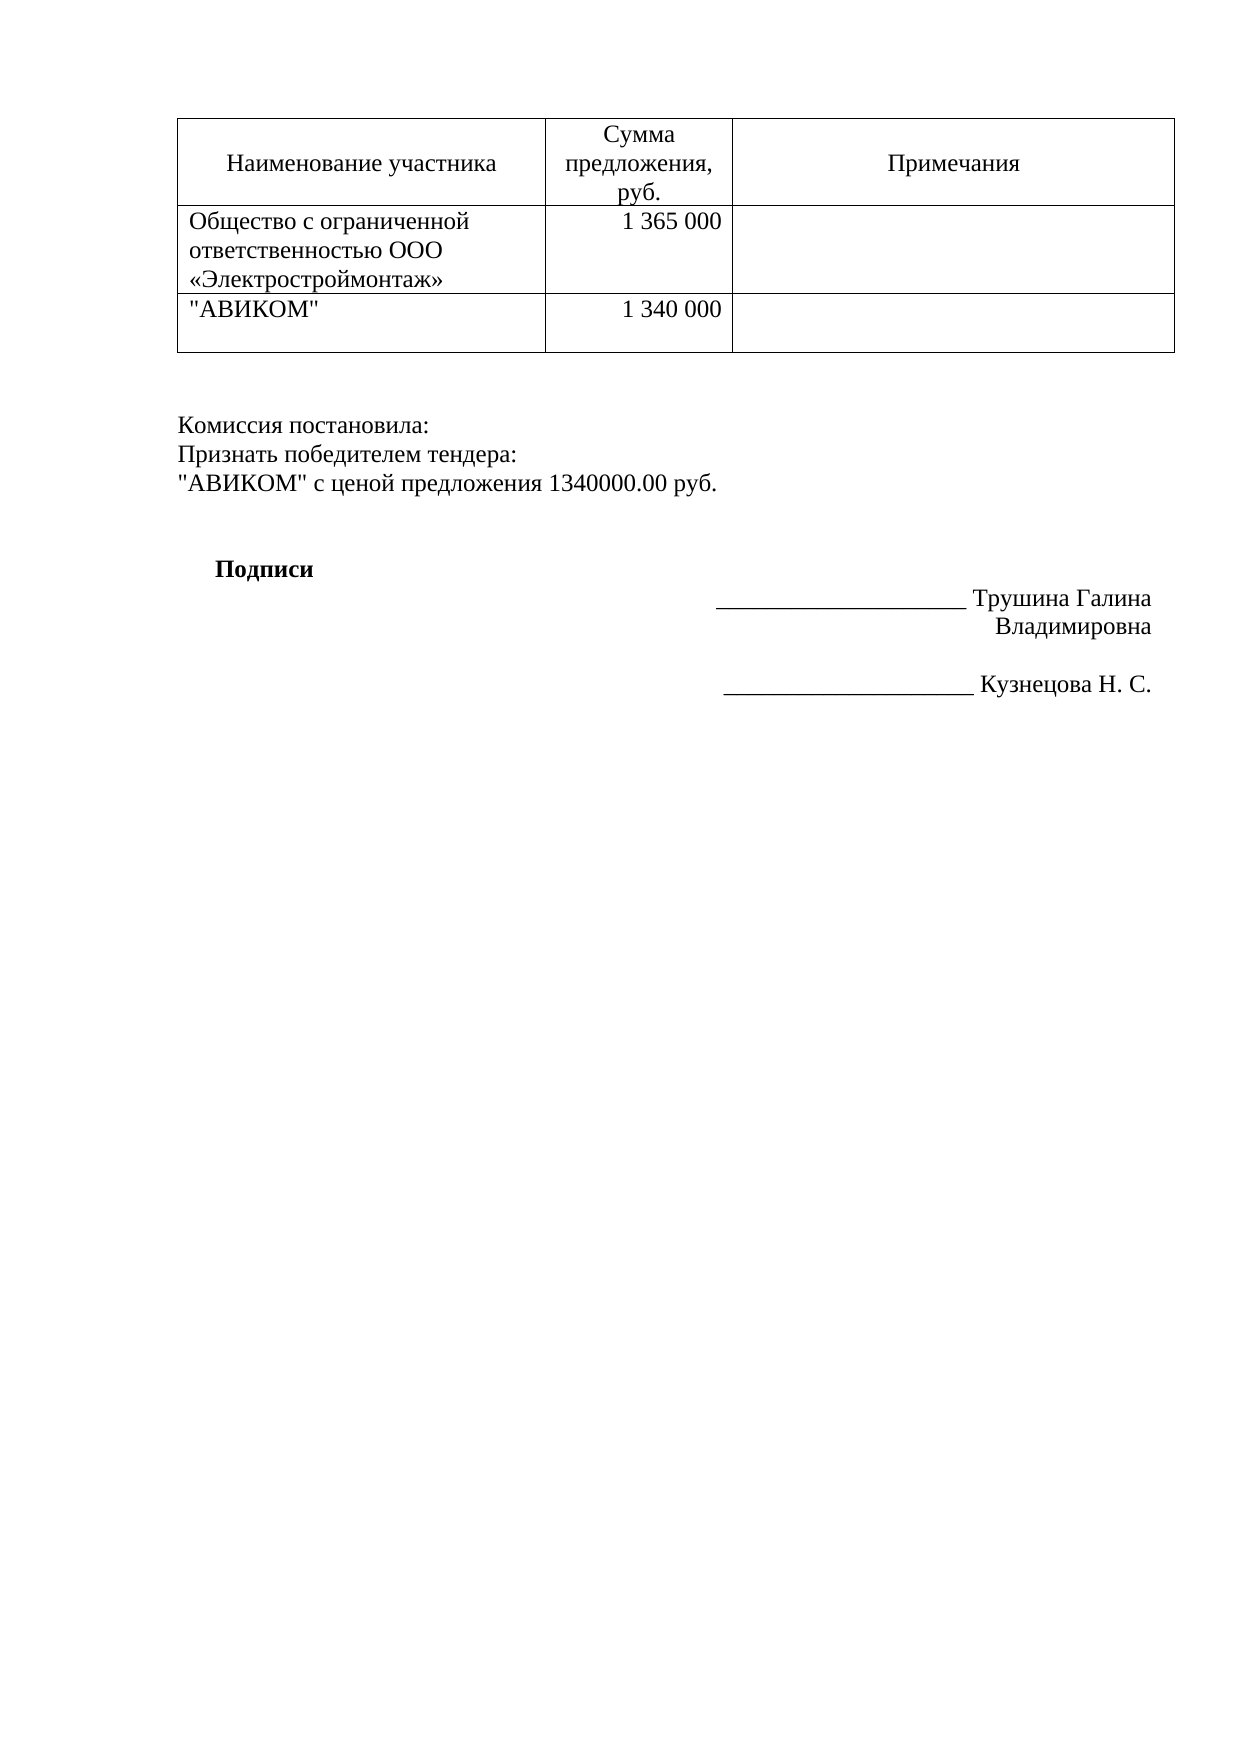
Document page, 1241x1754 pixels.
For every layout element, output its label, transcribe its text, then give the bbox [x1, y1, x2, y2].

table_cell Общество с ограниченной ответственностью ООО «Электростроймонтаж» [178, 206, 545, 293]
text ____________________ Кузнецова Н. С. [702, 669, 1152, 698]
table_cell 1 365 000 [546, 206, 732, 293]
table_header Наименование участника [178, 119, 545, 205]
text "АВИКОМ" с ценой предложения 1340000.00 руб. [177, 468, 1152, 496]
table_cell [733, 206, 1174, 293]
text Комиссия постановила: [177, 410, 1152, 439]
table_header Сумма предложения, руб. [546, 119, 732, 205]
text Признать победителем тендера: [177, 439, 1152, 468]
text ____________________ Трушина Галина Владимировна [702, 583, 1152, 640]
table_cell 1 340 000 [546, 294, 732, 352]
table_header Примечания [733, 119, 1174, 205]
table_cell "АВИКОМ" [178, 294, 545, 352]
table_cell [733, 294, 1174, 352]
text Подписи [215, 554, 1152, 583]
